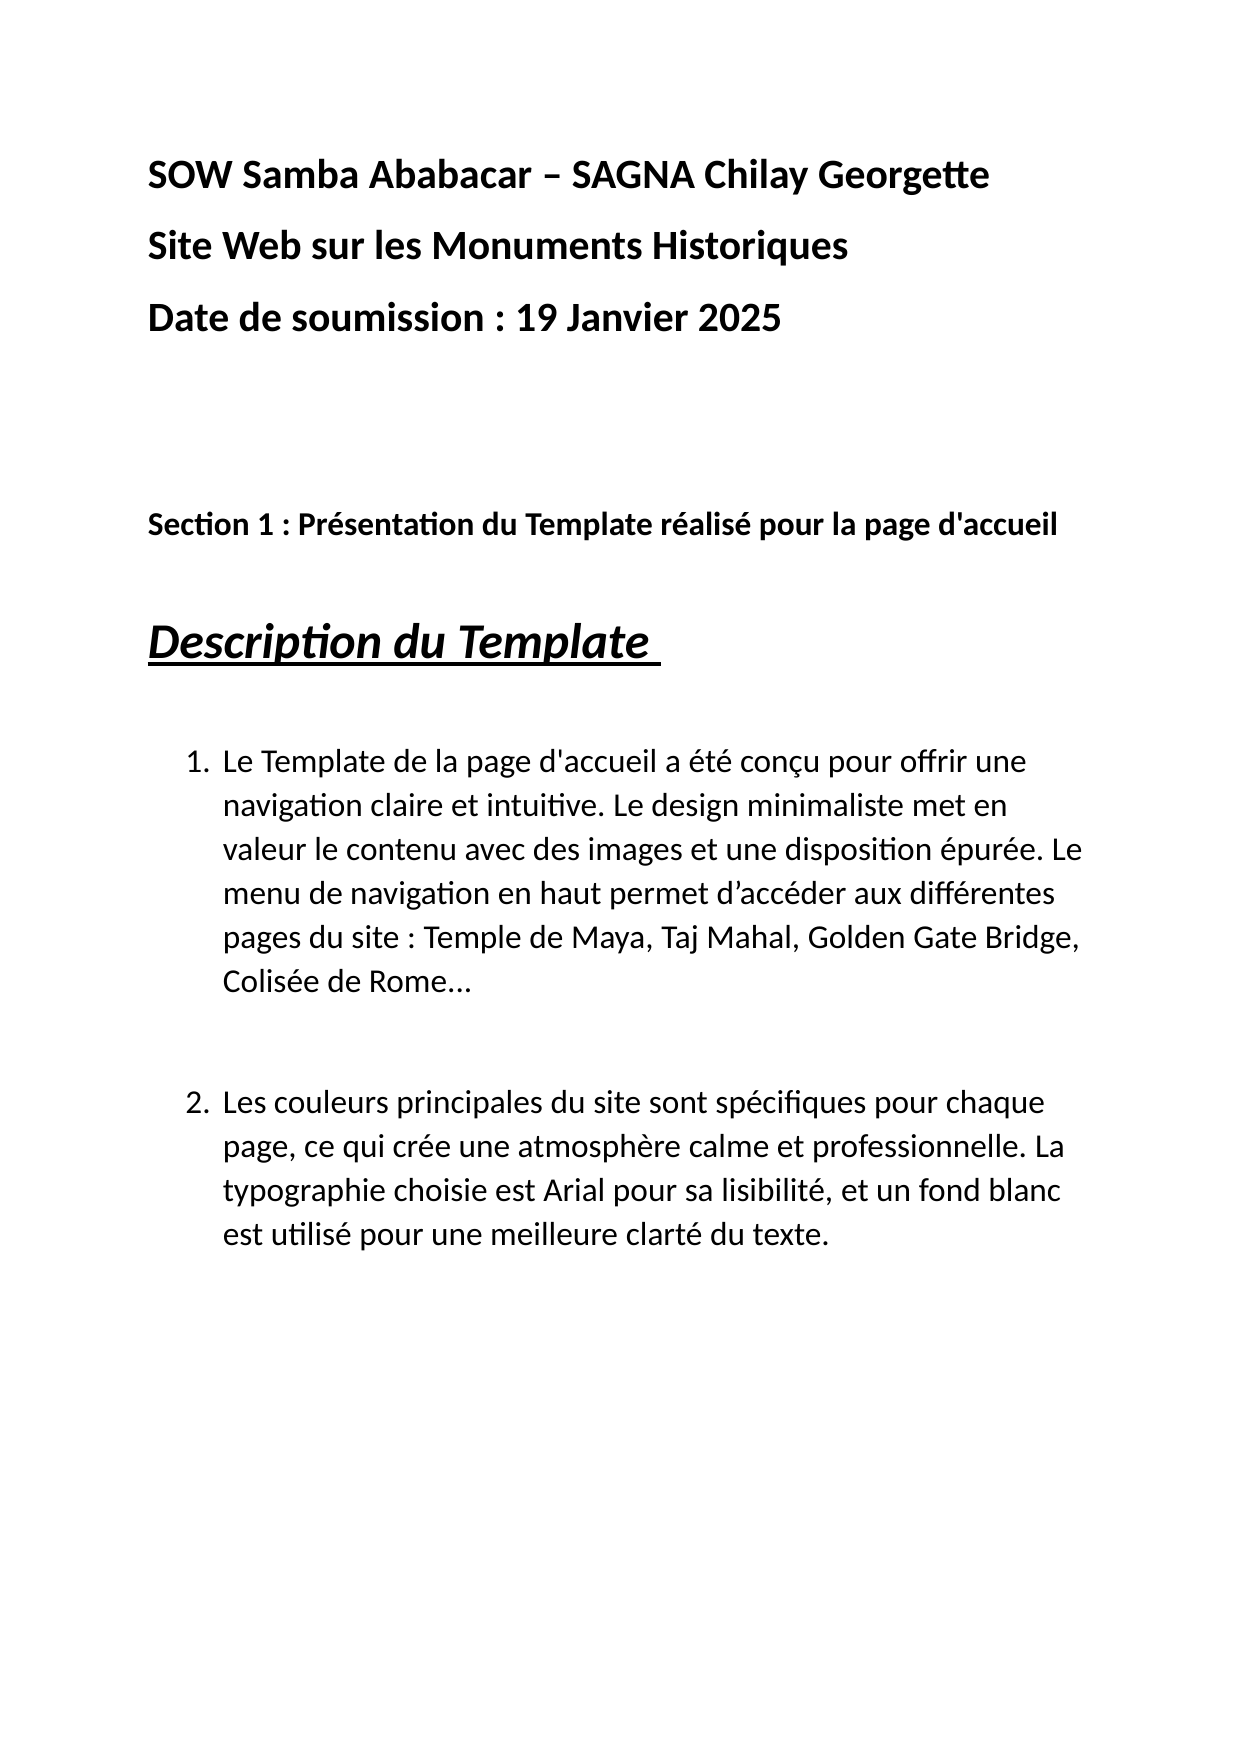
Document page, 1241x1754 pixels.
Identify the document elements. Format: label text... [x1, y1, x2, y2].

text Site Web sur les Monuments Historiques [148, 219, 1093, 270]
text Section 1 : Présentation du Template réalisé pour la page d'accueil [148, 503, 1093, 544]
list Le Template de la page d'accueil a été conçu pour offrir une navigation claire et intuitive. Le design minimaliste met en valeur le contenu avec des images et une disposition épurée. Le menu de navigation en haut permet d’accéder aux différentes pages du site : Temple de Maya, Taj Mahal, Golden Gate Bridge, Colisée de Rome... [185, 740, 1093, 1000]
list Les couleurs principales du site sont spécifiques pour chaque page, ce qui crée une atmosphère calme et professionnelle. La typographie choisie est Arial pour sa lisibilité, et un fond blanc est utilisé pour une meilleure clarté du texte. [185, 1081, 1093, 1253]
text Date de soumission : 19 Janvier 2025 [148, 291, 1093, 342]
text Description du Template [148, 610, 1093, 671]
text SOW Samba Ababacar – SAGNA Chilay Georgette [148, 148, 1093, 198]
